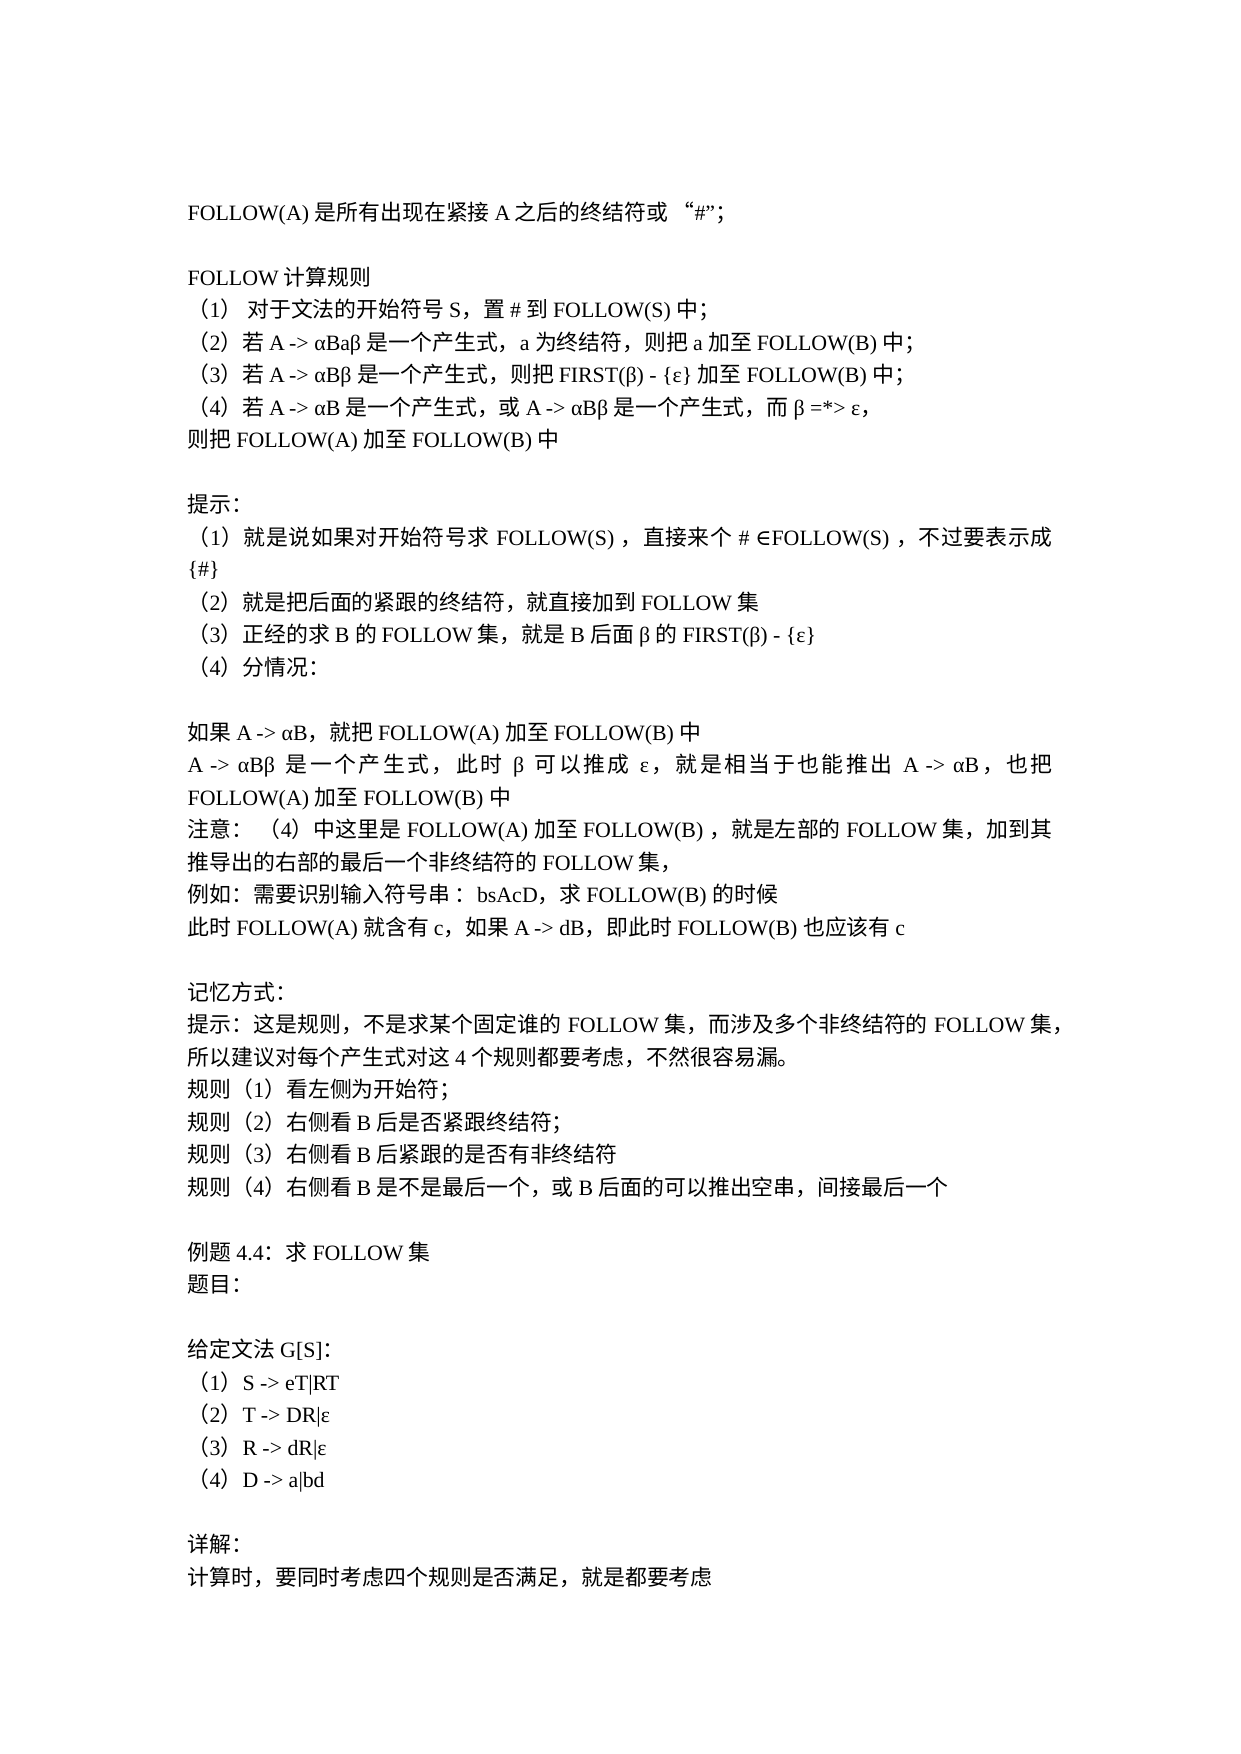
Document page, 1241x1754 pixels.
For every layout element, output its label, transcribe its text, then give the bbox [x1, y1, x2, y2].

text 记忆方式： [187, 974, 1053, 1007]
text （2）就是把后面的紧跟的终结符，就直接加到 FOLLOW 集 [187, 584, 1053, 617]
text （4）若 A -> αB 是一个产生式，或 A -> αBβ 是一个产生式，而 β =*> ε， [187, 389, 1053, 422]
text FOLLOW 计算规则 [187, 259, 1053, 292]
text （1）S -> eT|RT [187, 1364, 1053, 1397]
text A -> αBβ 是一个产生式，此时 β 可以推成 ε，就是相当于也能推出 A -> αB，也把 FOLLOW(A) 加至 FOLLOW(B) 中 [187, 747, 1053, 812]
text （4）D -> a|bd [187, 1462, 1053, 1494]
text （4）分情况： [187, 649, 1053, 682]
text 如果 A -> αB，就把 FOLLOW(A) 加至 FOLLOW(B) 中 [187, 714, 1053, 747]
text 例题 4.4：求 FOLLOW 集 [187, 1234, 1053, 1267]
text 注意： （4）中这里是 FOLLOW(A) 加至 FOLLOW(B) ，就是左部的 FOLLOW 集，加到其推导出的右部的最后一个非终结符的 FOLLOW 集， [187, 812, 1053, 877]
text （1） 对于文法的开始符号 S，置 # 到 FOLLOW(S) 中； [187, 292, 1053, 324]
text 规则（2）右侧看 B 后是否紧跟终结符； [187, 1104, 1053, 1137]
text （3）若 A -> αBβ 是一个产生式，则把 FIRST(β) - {ε} 加至 FOLLOW(B) 中； [187, 357, 1053, 389]
text 规则（1）看左侧为开始符； [187, 1072, 1053, 1104]
text 提示：这是规则，不是求某个固定谁的 FOLLOW 集，而涉及多个非终结符的 FOLLOW 集，所以建议对每个产生式对这 4 个规则都要考虑，不然很容易漏。 [187, 1007, 1053, 1072]
text 计算时，要同时考虑四个规则是否满足，就是都要考虑 [187, 1559, 1053, 1592]
text 则把 FOLLOW(A) 加至 FOLLOW(B) 中 [187, 422, 1053, 454]
text 详解： [187, 1527, 1053, 1559]
text 提示： [187, 487, 1053, 519]
text 题目： [187, 1267, 1053, 1299]
text （3）R -> dR|ε [187, 1429, 1053, 1462]
text （2）T -> DR|ε [187, 1397, 1053, 1429]
text （2）若 A -> αBaβ 是一个产生式，a 为终结符，则把 a 加至 FOLLOW(B) 中； [187, 324, 1053, 357]
text （1）就是说如果对开始符号求 FOLLOW(S) ，直接来个 # ∈FOLLOW(S) ，不过要表示成 {#} [187, 519, 1053, 584]
text 例如：需要识别输入符号串 ：bsAcD，求 FOLLOW(B) 的时候 [187, 877, 1053, 909]
text 给定文法 G[S]： [187, 1332, 1053, 1364]
text FOLLOW(A) 是所有出现在紧接 A 之后的终结符或 “#”； [187, 194, 1053, 227]
text （3）正经的求 B 的 FOLLOW 集，就是 B 后面 β 的 FIRST(β) - {ε} [187, 617, 1053, 649]
text 规则（3）右侧看 B 后紧跟的是否有非终结符 [187, 1137, 1053, 1169]
text 规则（4）右侧看 B 是不是最后一个，或 B 后面的可以推出空串，间接最后一个 [187, 1169, 1053, 1202]
text 此时 FOLLOW(A) 就含有 c，如果 A -> dB，即此时 FOLLOW(B) 也应该有 c [187, 909, 1053, 942]
